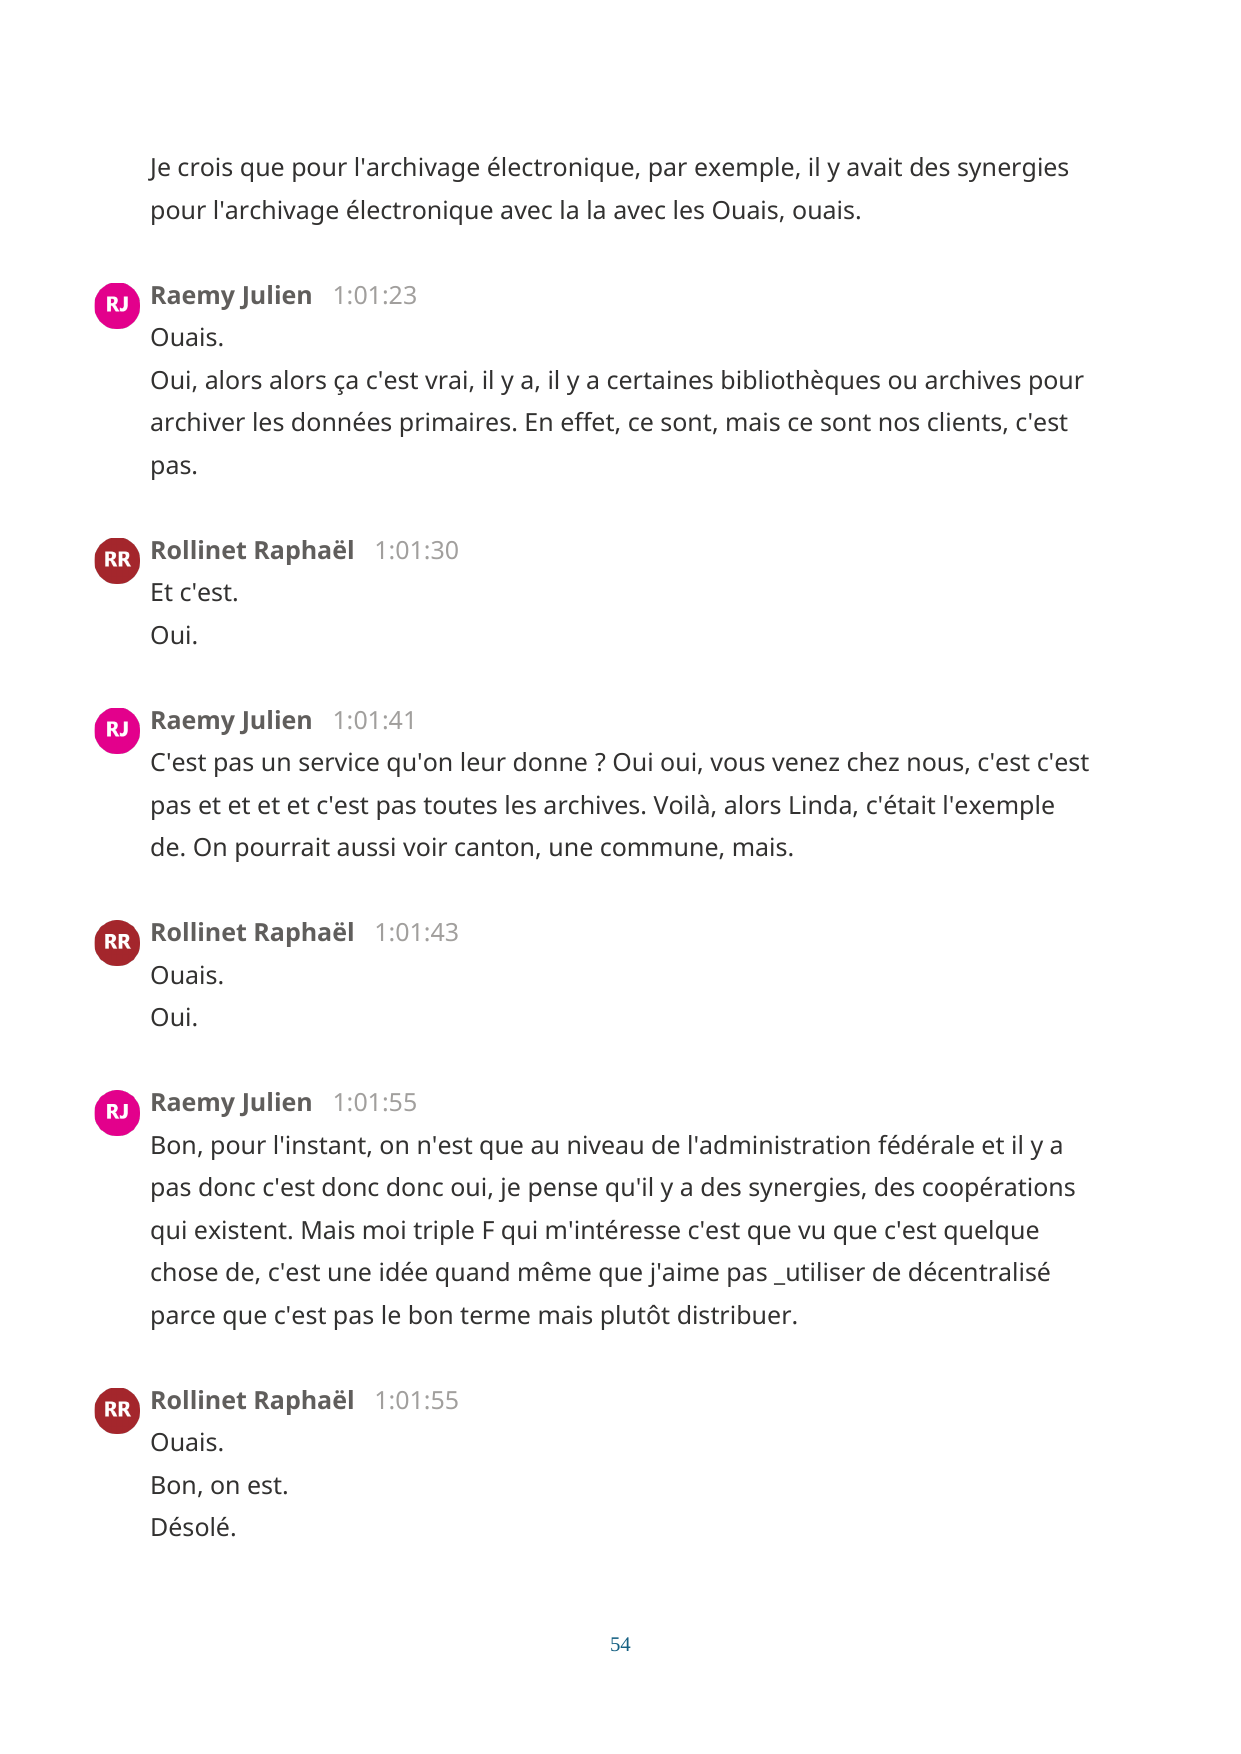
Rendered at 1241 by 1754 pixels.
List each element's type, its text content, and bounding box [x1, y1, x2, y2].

picture [94, 1388, 140, 1434]
text Rollinet Raphaël 1:01:55 Ouais. Bon, on est. Désolé. [150, 1340, 1090, 1544]
text Raemy Julien 1:01:41 C'est pas un service qu'on leur donne ? Oui oui, vous venez chez nous, c'est c'est pas et et et et c'est pas toutes les archives. Voilà, alors Linda, c'était l'exemple de. On pourrait aussi voir canton, une commune, mais. [150, 660, 1090, 864]
picture [94, 1090, 140, 1136]
text Raemy Julien 1:01:55 Bon, pour l'instant, on n'est que au niveau de l'administration fédérale et il y a pas donc c'est donc donc oui, je pense qu'il y a des synergies, des coopérations qui existent. Mais moi triple F qui m'intéresse c'est que vu que c'est quelque chose de, c'est une idée quand même que j'aime pas _utiliser de décentralisé parce que c'est pas le bon terme mais plutôt distribuer. [150, 1042, 1090, 1332]
picture [94, 708, 140, 754]
text Rollinet Raphaël 1:01:43 Ouais. Oui. [150, 872, 1090, 1034]
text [150, 150, 1090, 227]
text Raemy Julien 1:01:23 Ouais. Oui, alors alors ça c'est vrai, il y a, il y a certaines bibliothèques ou archives pour archiver les données primaires. En effet, ce sont, mais ce sont nos clients, c'est pas. [150, 235, 1090, 482]
text Rollinet Raphaël 1:01:30 Et c'est. Oui. [150, 490, 1090, 652]
picture [94, 538, 140, 584]
picture [94, 920, 140, 966]
picture [94, 283, 140, 329]
